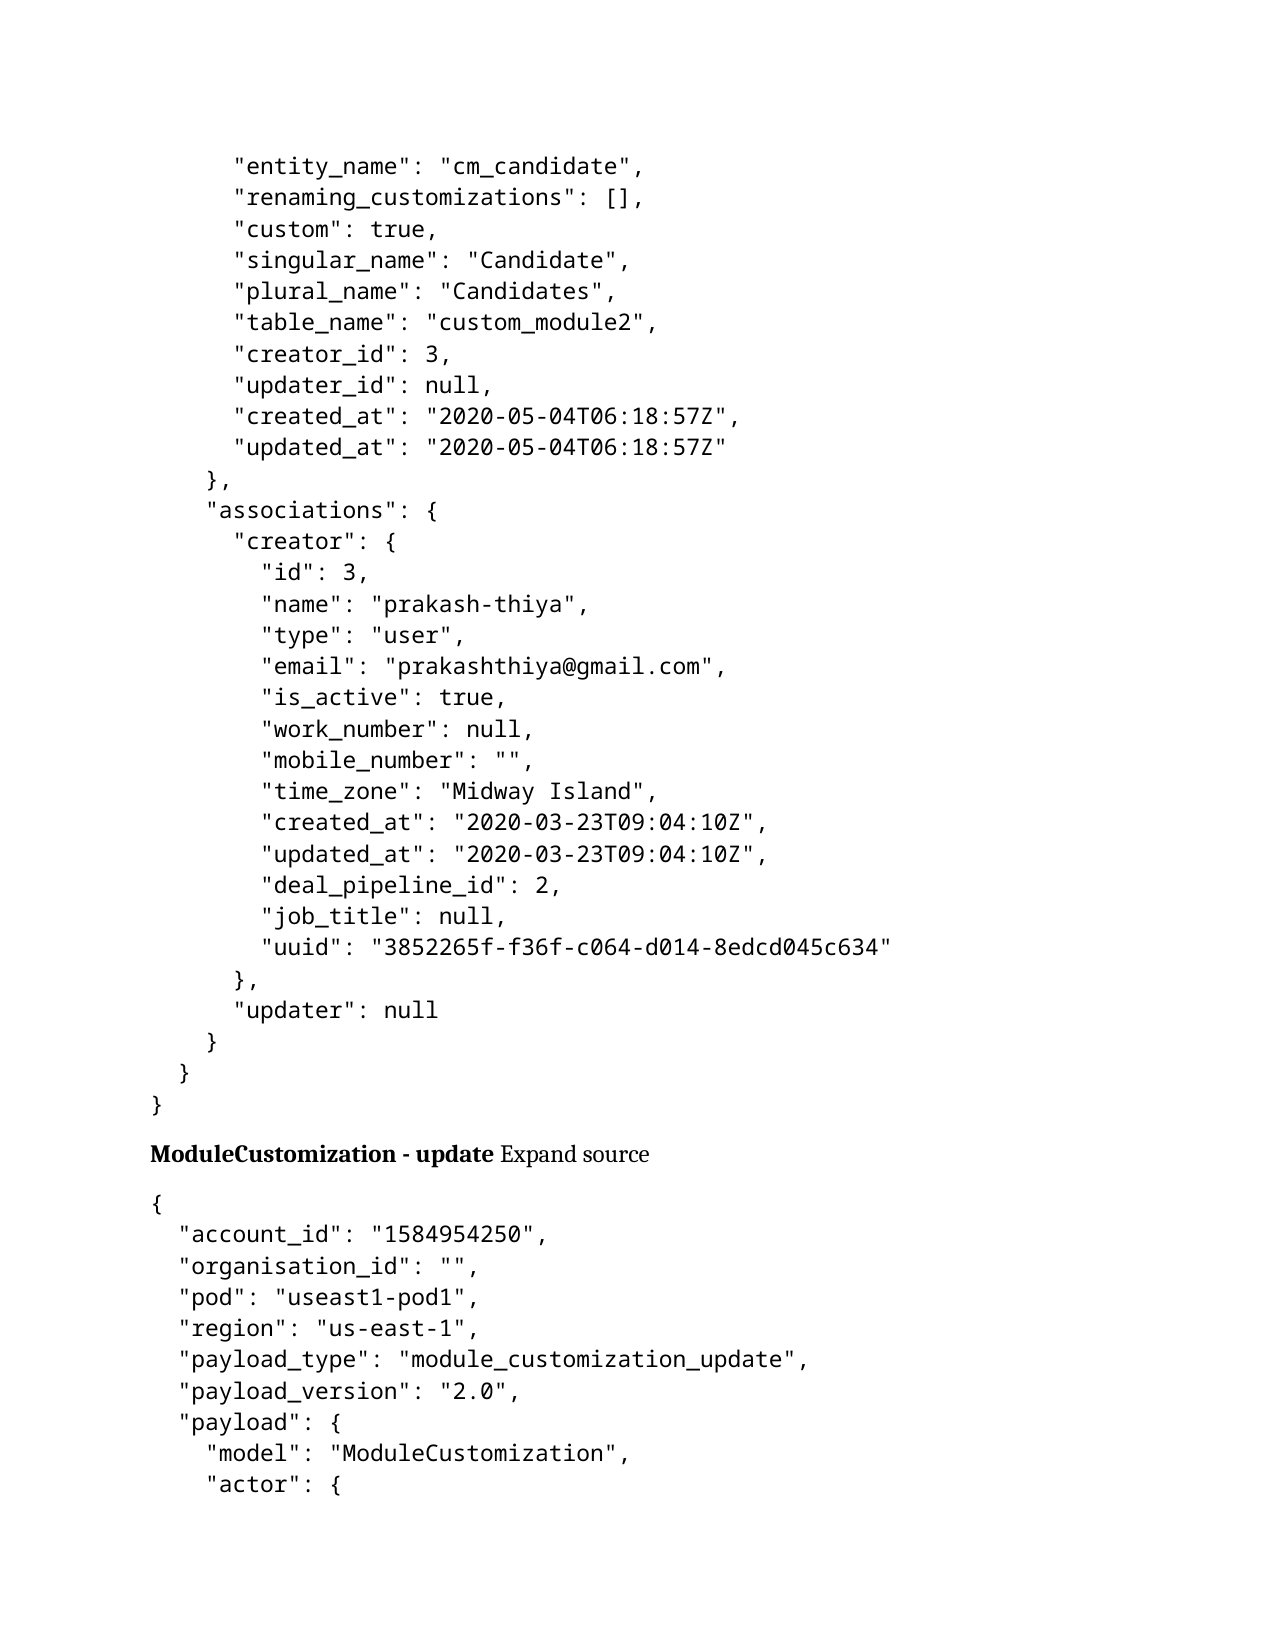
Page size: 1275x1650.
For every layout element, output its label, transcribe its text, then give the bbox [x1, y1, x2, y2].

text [150, 150, 1125, 1119]
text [150, 1187, 1125, 1499]
text ModuleCustomization - update Expand source [150, 1139, 1125, 1168]
